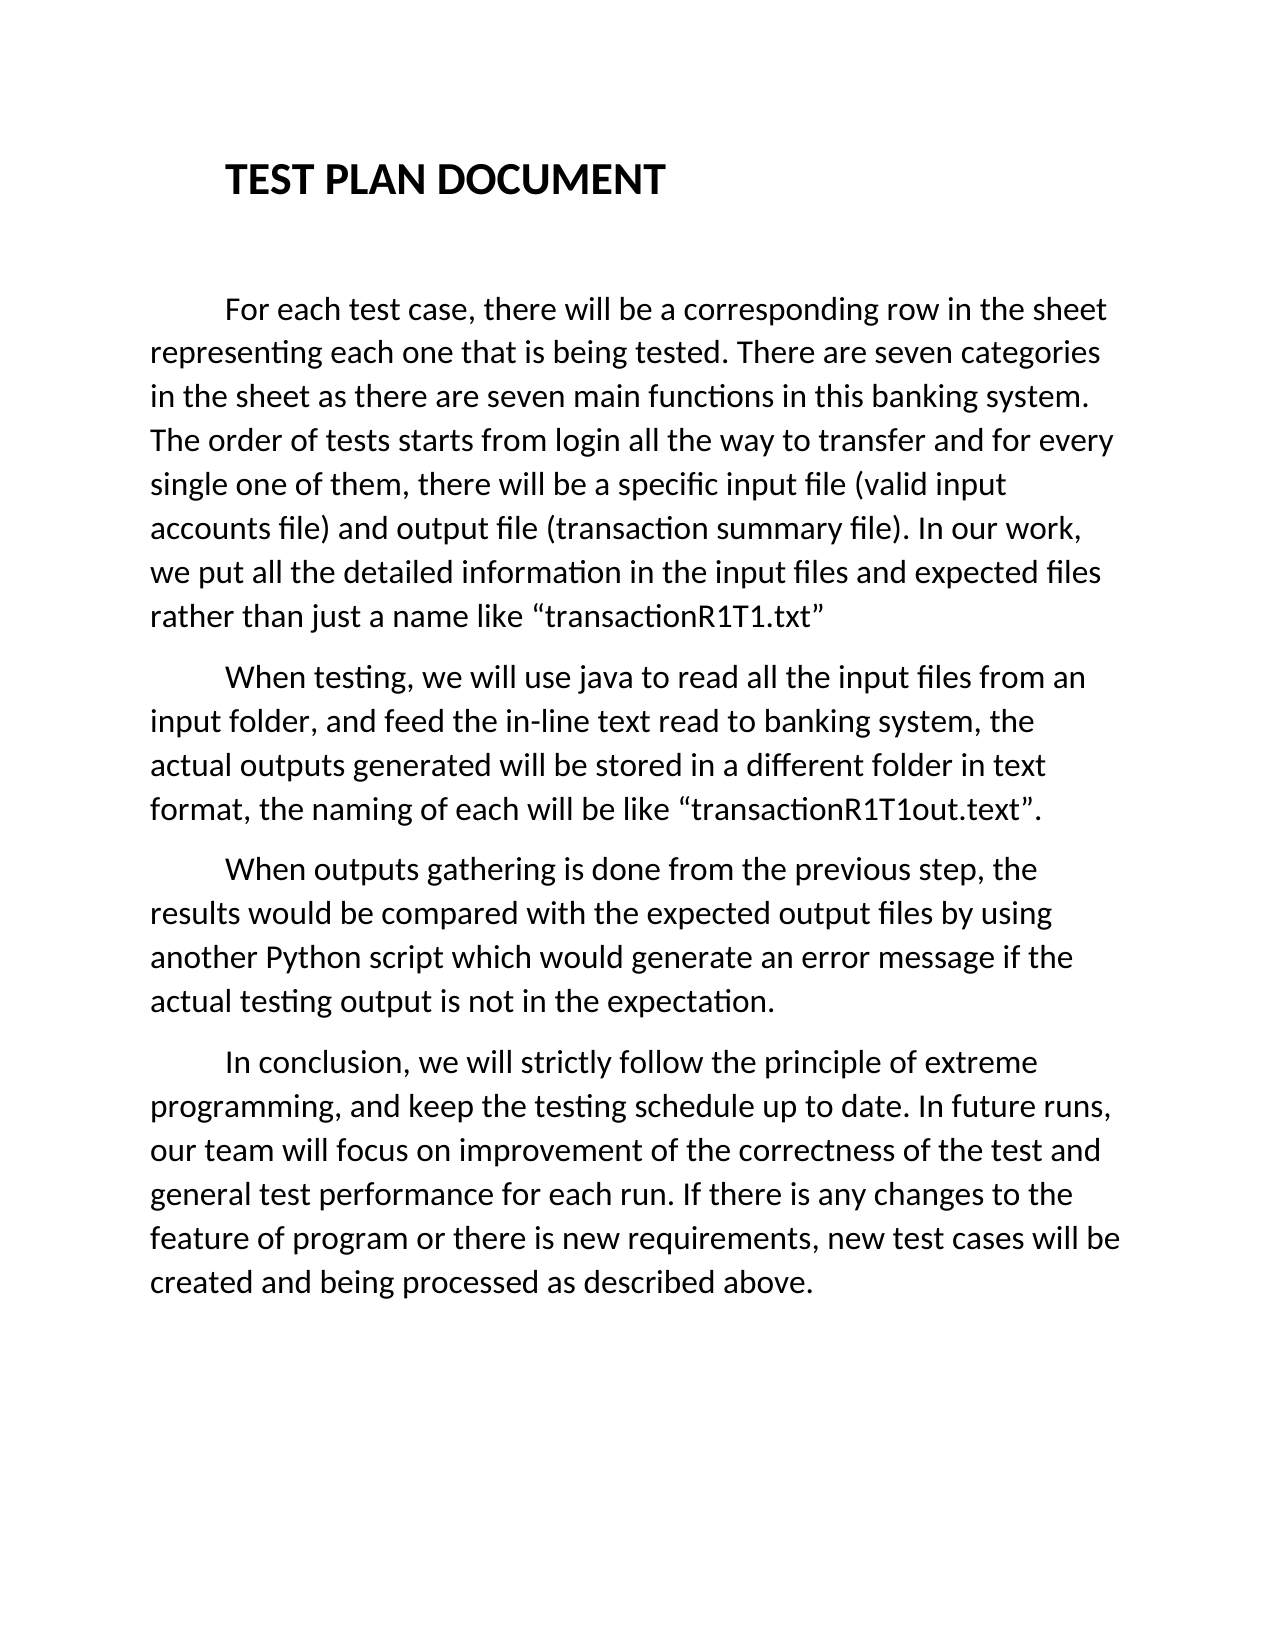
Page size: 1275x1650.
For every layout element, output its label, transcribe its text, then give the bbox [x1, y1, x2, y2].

text TEST PLAN DOCUMENT [150, 150, 1125, 206]
text In conclusion, we will strictly follow the principle of extreme programming, and keep the testing schedule up to date. In future runs, our team will focus on improvement of the correctness of the test and general test performance for each run. If there is any changes to the feature of program or there is new requirements, new test cases will be created and being processed as described above. [150, 1041, 1125, 1301]
text When outputs gathering is done from the previous step, the results would be compared with the expected output files by using another Python script which would generate an error message if the actual testing output is not in the expectation. [150, 848, 1125, 1021]
text When testing, we will use java to read all the input files from an input folder, and feed the in-line text read to banking system, the actual outputs generated will be stored in a different folder in text format, the naming of each will be like “transactionR1T1out.text”. [150, 656, 1125, 828]
text For each test case, there will be a corresponding row in the sheet representing each one that is being tested. There are seven categories in the sheet as there are seven main functions in this banking system. The order of tests starts from login all the way to transfer and for every single one of them, there will be a specific input file (valid input accounts file) and output file (transaction summary file). In our work, we put all the detailed information in the input files and expected files rather than just a name like “transactionR1T1.txt” [150, 288, 1125, 636]
